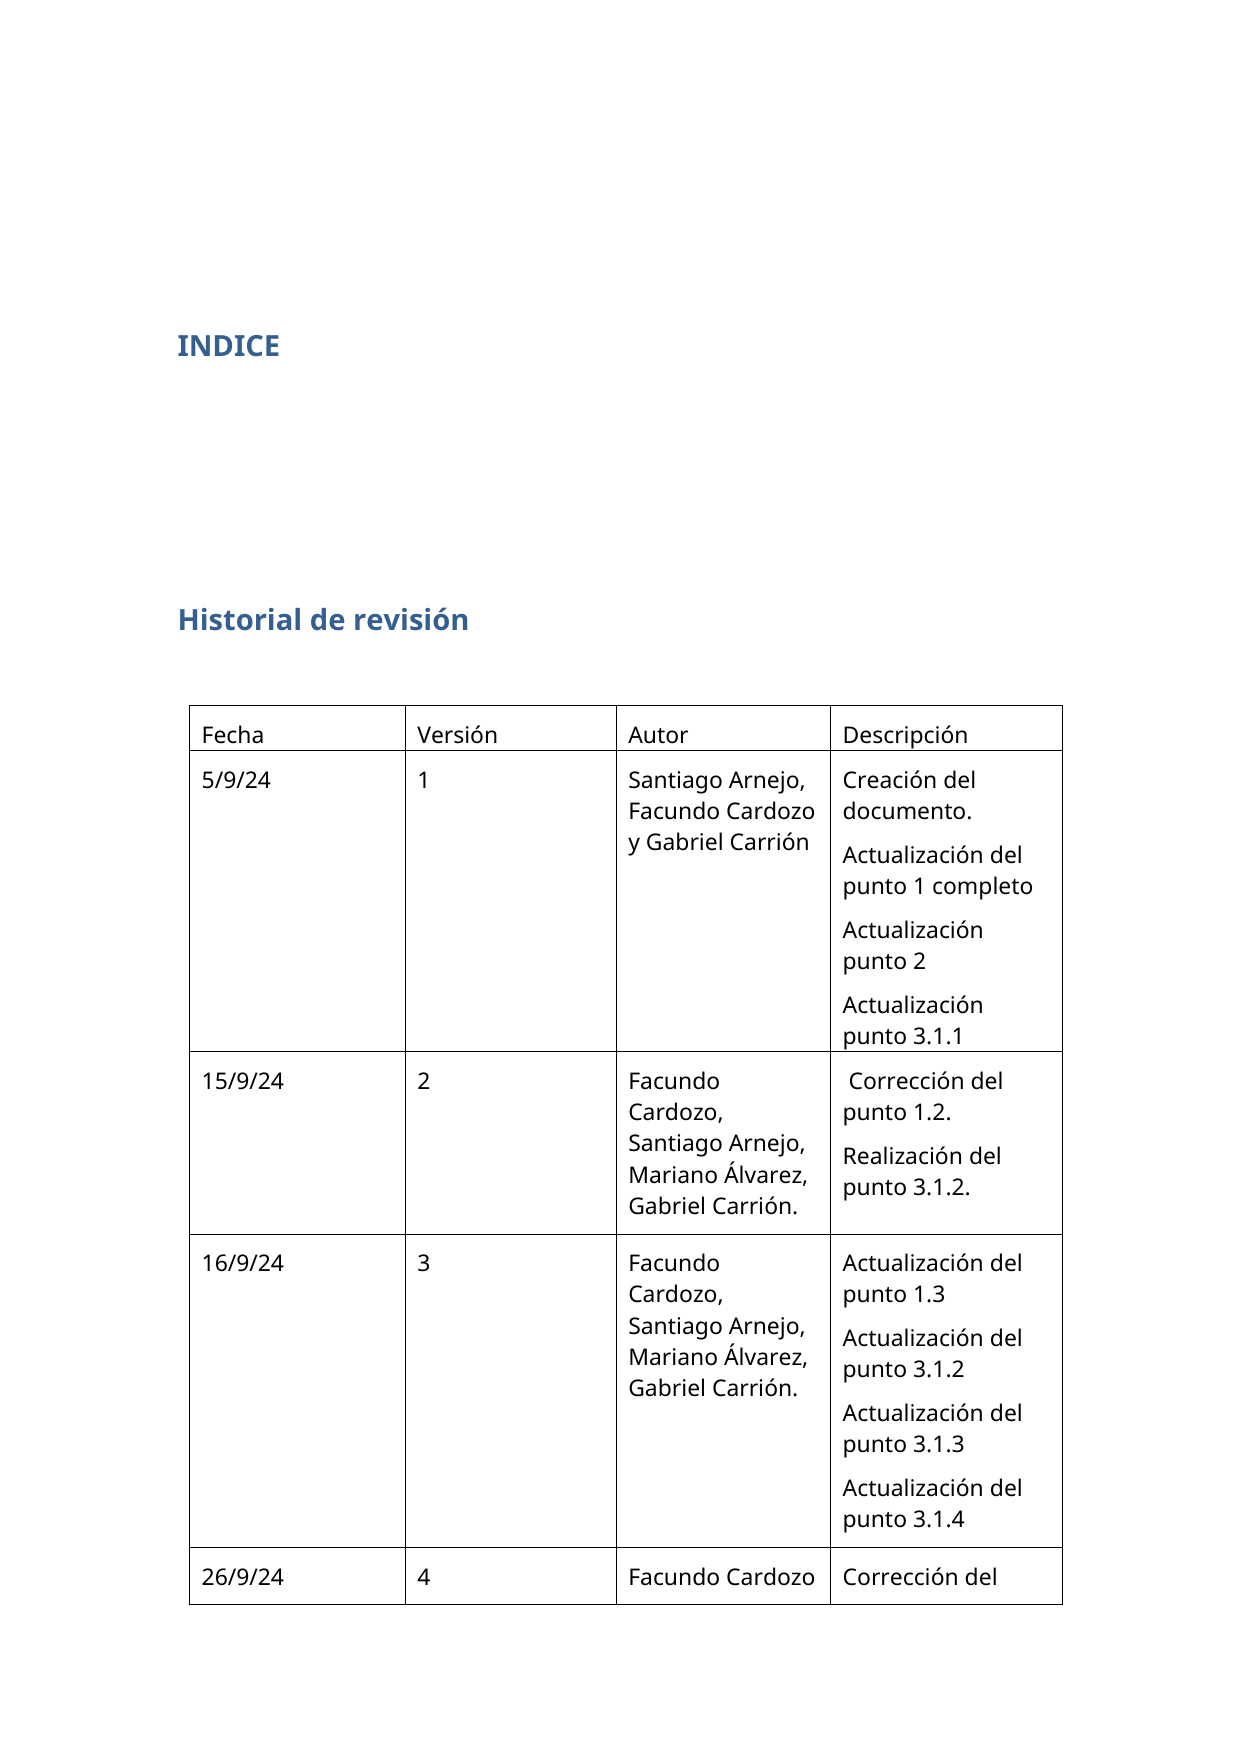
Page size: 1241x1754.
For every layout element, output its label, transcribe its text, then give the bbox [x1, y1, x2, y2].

table_cell 16/9/24 [190, 1235, 405, 1547]
table_cell Actualización del punto 1.3 Actualización del punto 3.1.2 Actualización del punto 3.1.3 Actualización del punto 3.1.4 [831, 1235, 1062, 1547]
table_cell Facundo Cardozo y Gabriel Carrión [617, 1548, 830, 1604]
table_cell 4 [406, 1548, 616, 1604]
table_cell 2 [406, 1052, 616, 1233]
table_cell Creación del documento. Actualización del punto 1 completo Actualización punto 2 Actualización punto 3.1.1 [831, 751, 1062, 1051]
table_cell Corrección del punto 3.1.3 Corrección del punto 3.1.4 [831, 1548, 1062, 1604]
table_cell 15/9/24 [190, 1052, 405, 1233]
table_header Versión [406, 706, 616, 750]
table_cell 5/9/24 [190, 751, 405, 1051]
table_cell 26/9/24 [190, 1548, 405, 1604]
table_cell 1 [406, 751, 616, 1051]
table_cell 3 [406, 1235, 616, 1547]
table_cell Facundo Cardozo, Santiago Arnejo, Mariano Álvarez, Gabriel Carrión. [617, 1052, 830, 1233]
table_header Descripción [831, 706, 1062, 750]
table_header Autor [617, 706, 830, 750]
text INDICE [177, 325, 1063, 365]
table_header Fecha [190, 706, 405, 750]
table_cell Santiago Arnejo, Facundo Cardozo y Gabriel Carrión [617, 751, 830, 1051]
table_cell Facundo Cardozo, Santiago Arnejo, Mariano Álvarez, Gabriel Carrión. [617, 1235, 830, 1547]
table_cell Corrección del punto 1.2. Realización del punto 3.1.2. [831, 1052, 1062, 1233]
text Historial de revisión [177, 599, 1063, 638]
